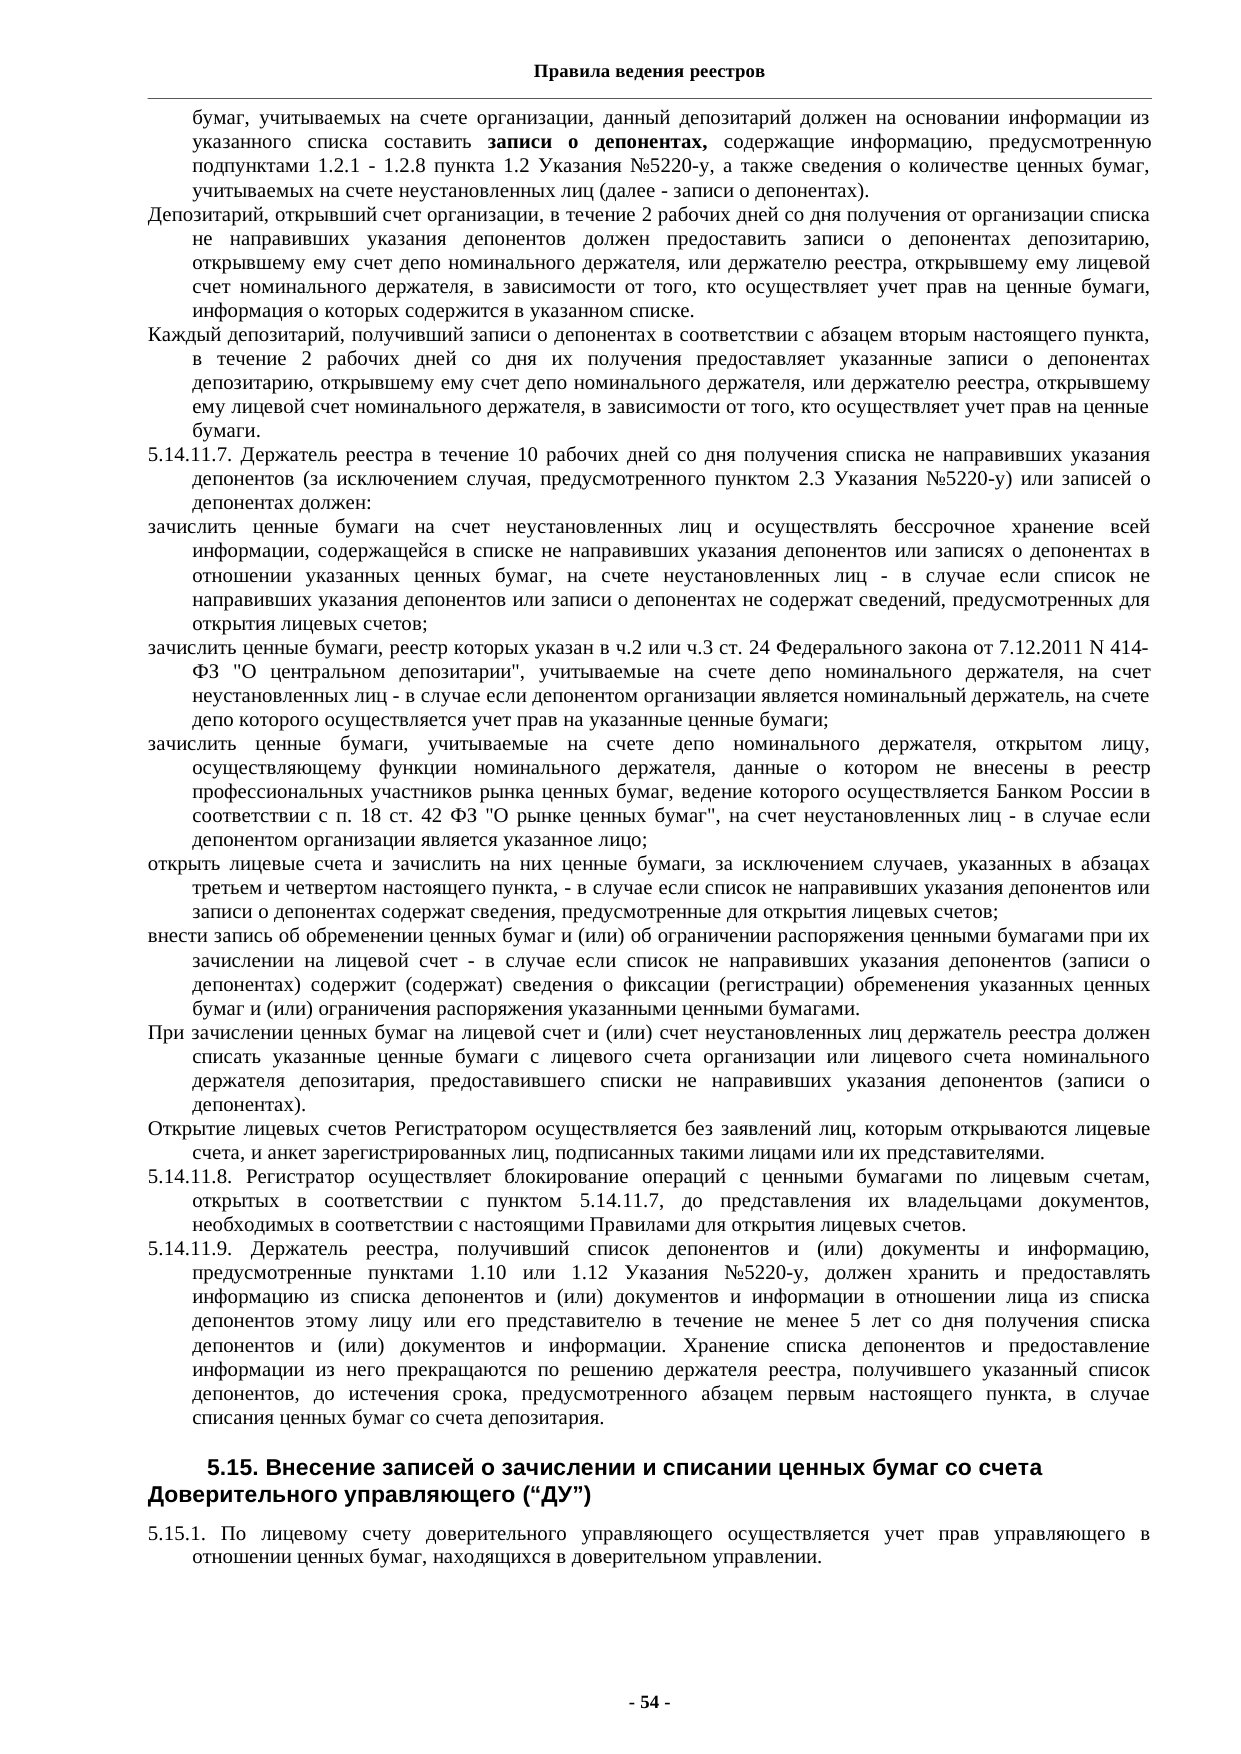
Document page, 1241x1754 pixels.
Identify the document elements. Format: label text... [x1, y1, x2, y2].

text внести запись об обременении ценных бумаг и (или) об ограничении распоряжения ценными бумагами при их зачислении на лицевой счет - в случае если список не направивших указания депонентов (записи о депонентах) содержит (содержат) сведения о фиксации (регистрации) обременения указанных ценных бумаг и (или) ограничения распоряжения указанными ценными бумагами. [148, 923, 1152, 1019]
text При зачислении ценных бумаг на лицевой счет и (или) счет неустановленных лиц держатель реестра должен списать указанные ценные бумаги с лицевого счета организации или лицевого счета номинального держателя депозитария, предоставившего списки не направивших указания депонентов (записи о депонентах). [148, 1019, 1152, 1116]
text Каждый депозитарий, получивший записи о депонентах в соответствии с абзацем вторым настоящего пункта, в течение 2 рабочих дней со дня их получения предоставляет указанные записи о депонентах депозитарию, открывшему ему счет депо номинального держателя, или держателю реестра, открывшему ему лицевой счет номинального держателя, в зависимости от того, кто осуществляет учет прав на ценные бумаги. [148, 322, 1152, 442]
text зачислить ценные бумаги, реестр которых указан в ч.2 или ч.3 ст. 24 Федерального закона от 7.12.2011 N 414-ФЗ "О центральном депозитарии", учитываемые на счете депо номинального держателя, на счет неустановленных лиц - в случае если депонентом организации является номинальный держатель, на счете депо которого осуществляется учет прав на указанные ценные бумаги; [148, 634, 1152, 731]
subtitle 5.15. Внесение записей о зачислении и списании ценных бумаг со счета Доверительного управляющего (“ДУ”) [148, 1454, 1152, 1508]
text зачислить ценные бумаги, учитываемые на счете депо номинального держателя, открытом лицу, осуществляющему функции номинального держателя, данные о котором не внесены в реестр профессиональных участников рынка ценных бумаг, ведение которого осуществляется Банком России в соответствии с п. 18 ст. 42 ФЗ "О рынке ценных бумаг", на счет неустановленных лиц - в случае если депонентом организации является указанное лицо; [148, 731, 1152, 851]
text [148, 105, 1152, 201]
text 5.14.11.9. Держатель реестра, получивший список депонентов и (или) документы и информацию, предусмотренные пунктами 1.10 или 1.12 Указания №5220-у, должен хранить и предоставлять информацию из списка депонентов и (или) документов и информации в отношении лица из списка депонентов этому лицу или его представителю в течение не менее 5 лет со дня получения списка депонентов и (или) документов и информации. Хранение списка депонентов и предоставление информации из него прекращаются по решению держателя реестра, получившего указанный список депонентов, до истечения срока, предусмотренного абзацем первым настоящего пункта, в случае списания ценных бумаг со счета депозитария. [148, 1236, 1152, 1429]
text зачислить ценные бумаги на счет неустановленных лиц и осуществлять бессрочное хранение всей информации, содержащейся в списке не направивших указания депонентов или записях о депонентах в отношении указанных ценных бумаг, на счете неустановленных лиц - в случае если список не направивших указания депонентов или записи о депонентах не содержат сведений, предусмотренных для открытия лицевых счетов; [148, 514, 1152, 634]
text 5.14.11.8. Регистратор осуществляет блокирование операций с ценными бумагами по лицевым счетам, открытых в соответствии с пунктом 5.14.11.7, до представления их владельцами документов, необходимых в соответствии с настоящими Правилами для открытия лицевых счетов. [148, 1164, 1152, 1236]
text 5.15.1. По лицевому счету доверительного управляющего осуществляется учет прав управляющего в отношении ценных бумаг, находящихся в доверительном управлении. [148, 1520, 1152, 1568]
text Открытие лицевых счетов Регистратором осуществляется без заявлений лиц, которым открываются лицевые счета, и анкет зарегистрированных лиц, подписанных такими лицами или их представителями. [148, 1116, 1152, 1164]
text 5.14.11.7. Держатель реестра в течение 10 рабочих дней со дня получения списка не направивших указания депонентов (за исключением случая, предусмотренного пунктом 2.3 Указания №5220-у) или записей о депонентах должен: [148, 442, 1152, 514]
text Депозитарий, открывший счет организации, в течение 2 рабочих дней со дня получения от организации списка не направивших указания депонентов должен предоставить записи о депонентах депозитарию, открывшему ему счет депо номинального держателя, или держателю реестра, открывшему ему лицевой счет номинального держателя, в зависимости от того, кто осуществляет учет прав на ценные бумаги, информация о которых содержится в указанном списке. [148, 201, 1152, 322]
text открыть лицевые счета и зачислить на них ценные бумаги, за исключением случаев, указанных в абзацах третьем и четвертом настоящего пункта, - в случае если список не направивших указания депонентов или записи о депонентах содержат сведения, предусмотренные для открытия лицевых счетов; [148, 851, 1152, 923]
